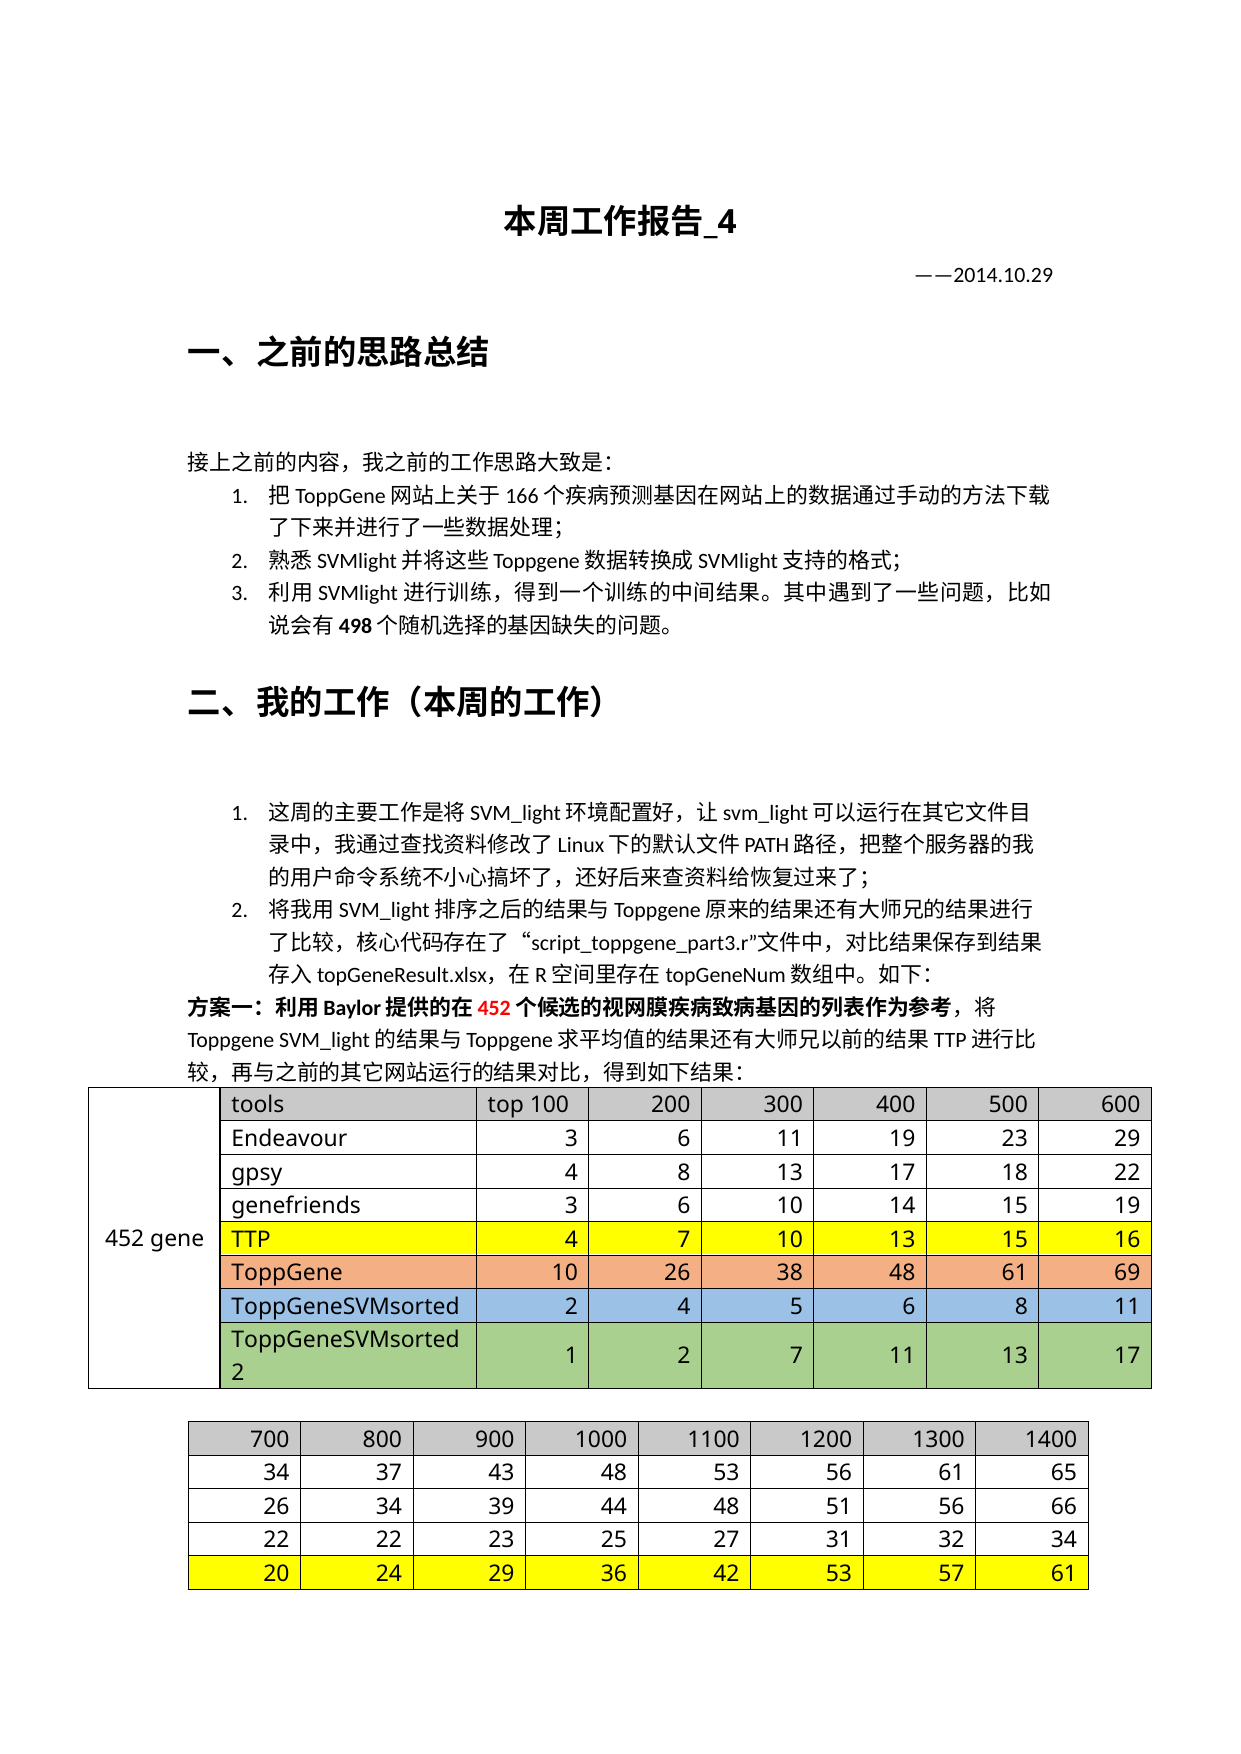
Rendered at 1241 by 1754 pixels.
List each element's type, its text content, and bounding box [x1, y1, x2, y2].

table_header 452 gene [89, 1088, 219, 1388]
text ——2014.10.29 [187, 258, 1053, 291]
table_cell 27 [639, 1523, 750, 1555]
list 这周的主要工作是将SVM_light环境配置好，让svm_light可以运行在其它文件目录中，我通过查找资料修改了Linux下的默认文件PATH路径，把整个服务器的我的用户命令系统不小心搞坏了，还好后来查资料给恢复过来了； [231, 794, 1053, 892]
table_header 1300 [864, 1422, 975, 1455]
table_cell 23 [414, 1523, 525, 1555]
table_cell 26 [589, 1256, 701, 1288]
table_cell 23 [927, 1121, 1038, 1154]
table_cell 10 [702, 1222, 813, 1254]
table_cell 34 [189, 1456, 300, 1488]
list 将我用SVM_light 排序之后的结果与Toppgene原来的结果还有大师兄的结果进行了比较，核心代码存在了“script_toppgene_part3.r”文件中，对比结果保存到结果存入topGeneResult.xlsx，在R空间里存在 topGeneNum 数组中。如下： [231, 892, 1053, 989]
table_cell 4 [477, 1222, 588, 1254]
table_cell 10 [702, 1189, 813, 1221]
table_cell 53 [751, 1556, 863, 1589]
table_cell 56 [751, 1456, 863, 1488]
table_cell 11 [814, 1323, 926, 1388]
table_cell 61 [864, 1456, 975, 1488]
table_cell 17 [1039, 1323, 1151, 1388]
table_cell 34 [301, 1489, 413, 1522]
list 把ToppGene网站上关于166个疾病预测基因在网站上的数据通过手动的方法下载了下来并进行了一些数据处理； [231, 477, 1053, 542]
table_cell 15 [927, 1189, 1038, 1221]
table_header 800 [301, 1422, 413, 1455]
table_cell 39 [414, 1489, 525, 1522]
table_cell 13 [927, 1323, 1038, 1388]
subtitle 我的工作（本周的工作） [187, 667, 1053, 732]
table_cell 7 [589, 1222, 701, 1254]
subtitle 之前的思路总结 [187, 318, 1053, 383]
table_header tools [221, 1088, 476, 1120]
table_cell 10 [477, 1256, 588, 1288]
table_cell gpsy [221, 1155, 476, 1187]
table_header 500 [927, 1088, 1038, 1120]
table_cell 13 [702, 1155, 813, 1187]
table_cell 6 [589, 1121, 701, 1154]
table_header 400 [814, 1088, 926, 1120]
table_cell 5 [702, 1289, 813, 1322]
table_cell 13 [814, 1222, 926, 1254]
table_cell 37 [301, 1456, 413, 1488]
table_cell 14 [814, 1189, 926, 1221]
table_cell 32 [864, 1523, 975, 1555]
table_cell 8 [589, 1155, 701, 1187]
table_cell 2 [589, 1323, 701, 1388]
table_cell 19 [1039, 1189, 1151, 1221]
table_cell 16 [1039, 1222, 1151, 1254]
table_header 1200 [751, 1422, 863, 1455]
table_cell 36 [526, 1556, 638, 1589]
table_cell 48 [814, 1256, 926, 1288]
table_cell 11 [702, 1121, 813, 1154]
table_header 700 [189, 1422, 300, 1455]
table_cell 31 [751, 1523, 863, 1555]
table_cell 6 [814, 1289, 926, 1322]
table_cell 20 [189, 1556, 300, 1589]
table_cell 6 [589, 1189, 701, 1221]
table_cell 3 [477, 1121, 588, 1154]
table_cell 29 [414, 1556, 525, 1589]
table_cell 61 [976, 1556, 1088, 1589]
table_cell 38 [702, 1256, 813, 1288]
table_cell 22 [301, 1523, 413, 1555]
table_cell 61 [927, 1256, 1038, 1288]
table_cell 19 [814, 1121, 926, 1154]
table_cell 69 [1039, 1256, 1151, 1288]
table_header 600 [1039, 1088, 1151, 1120]
text 接上之前的内容，我之前的工作思路大致是： [187, 445, 1053, 477]
table_cell 11 [1039, 1289, 1151, 1322]
text 方案一：利用Baylor提供的在452个候选的视网膜疾病致病基因的列表作为参考，将Toppgene SVM_light的结果与Toppgene求平均值的结果还有大师兄以前的结果TTP进行比较，再与之前的其它网站运行的结果对比，得到如下结果： [187, 989, 1053, 1087]
list 利用SVMlight进行训练，得到一个训练的中间结果。其中遇到了一些问题，比如说会有498个随机选择的基因缺失的问题。 [231, 575, 1053, 640]
table_cell 8 [927, 1289, 1038, 1322]
table_cell 53 [639, 1456, 750, 1488]
table_cell ToppGene [221, 1256, 476, 1288]
table_header 200 [589, 1088, 701, 1120]
table_cell 22 [189, 1523, 300, 1555]
table_cell 57 [864, 1556, 975, 1589]
table_cell 24 [301, 1556, 413, 1589]
table_cell 18 [927, 1155, 1038, 1187]
table_header 300 [702, 1088, 813, 1120]
table_cell 65 [976, 1456, 1088, 1488]
table_header 1000 [526, 1422, 638, 1455]
table_cell 7 [702, 1323, 813, 1388]
table_cell 66 [976, 1489, 1088, 1522]
table_cell ToppGeneSVMsorted2 [221, 1323, 476, 1388]
table_cell 15 [927, 1222, 1038, 1254]
table_cell 25 [526, 1523, 638, 1555]
table_cell 29 [1039, 1121, 1151, 1154]
table_cell 17 [814, 1155, 926, 1187]
table_cell 42 [639, 1556, 750, 1589]
table_cell 26 [189, 1489, 300, 1522]
table_header top 100 [477, 1088, 588, 1120]
table_cell 4 [589, 1289, 701, 1322]
table_cell 56 [864, 1489, 975, 1522]
table_cell 4 [477, 1155, 588, 1187]
table_cell genefriends [221, 1189, 476, 1221]
list 熟悉SVMlight并将这些Toppgene数据转换成SVMlight支持的格式； [231, 542, 1053, 575]
table_header 1400 [976, 1422, 1088, 1455]
table_cell 44 [526, 1489, 638, 1522]
table_cell 51 [751, 1489, 863, 1522]
table_cell 3 [477, 1189, 588, 1221]
table_cell 2 [477, 1289, 588, 1322]
table_cell 1 [477, 1323, 588, 1388]
title 本周工作报告_4 [187, 187, 1053, 252]
table_cell 22 [1039, 1155, 1151, 1187]
table_cell 48 [639, 1489, 750, 1522]
table_cell TTP [221, 1222, 476, 1254]
table_cell Endeavour [221, 1121, 476, 1154]
table_header 900 [414, 1422, 525, 1455]
table_cell 34 [976, 1523, 1088, 1555]
table_header 1100 [639, 1422, 750, 1455]
table_cell ToppGeneSVMsorted [221, 1289, 476, 1322]
table_cell 43 [414, 1456, 525, 1488]
table_cell 48 [526, 1456, 638, 1488]
